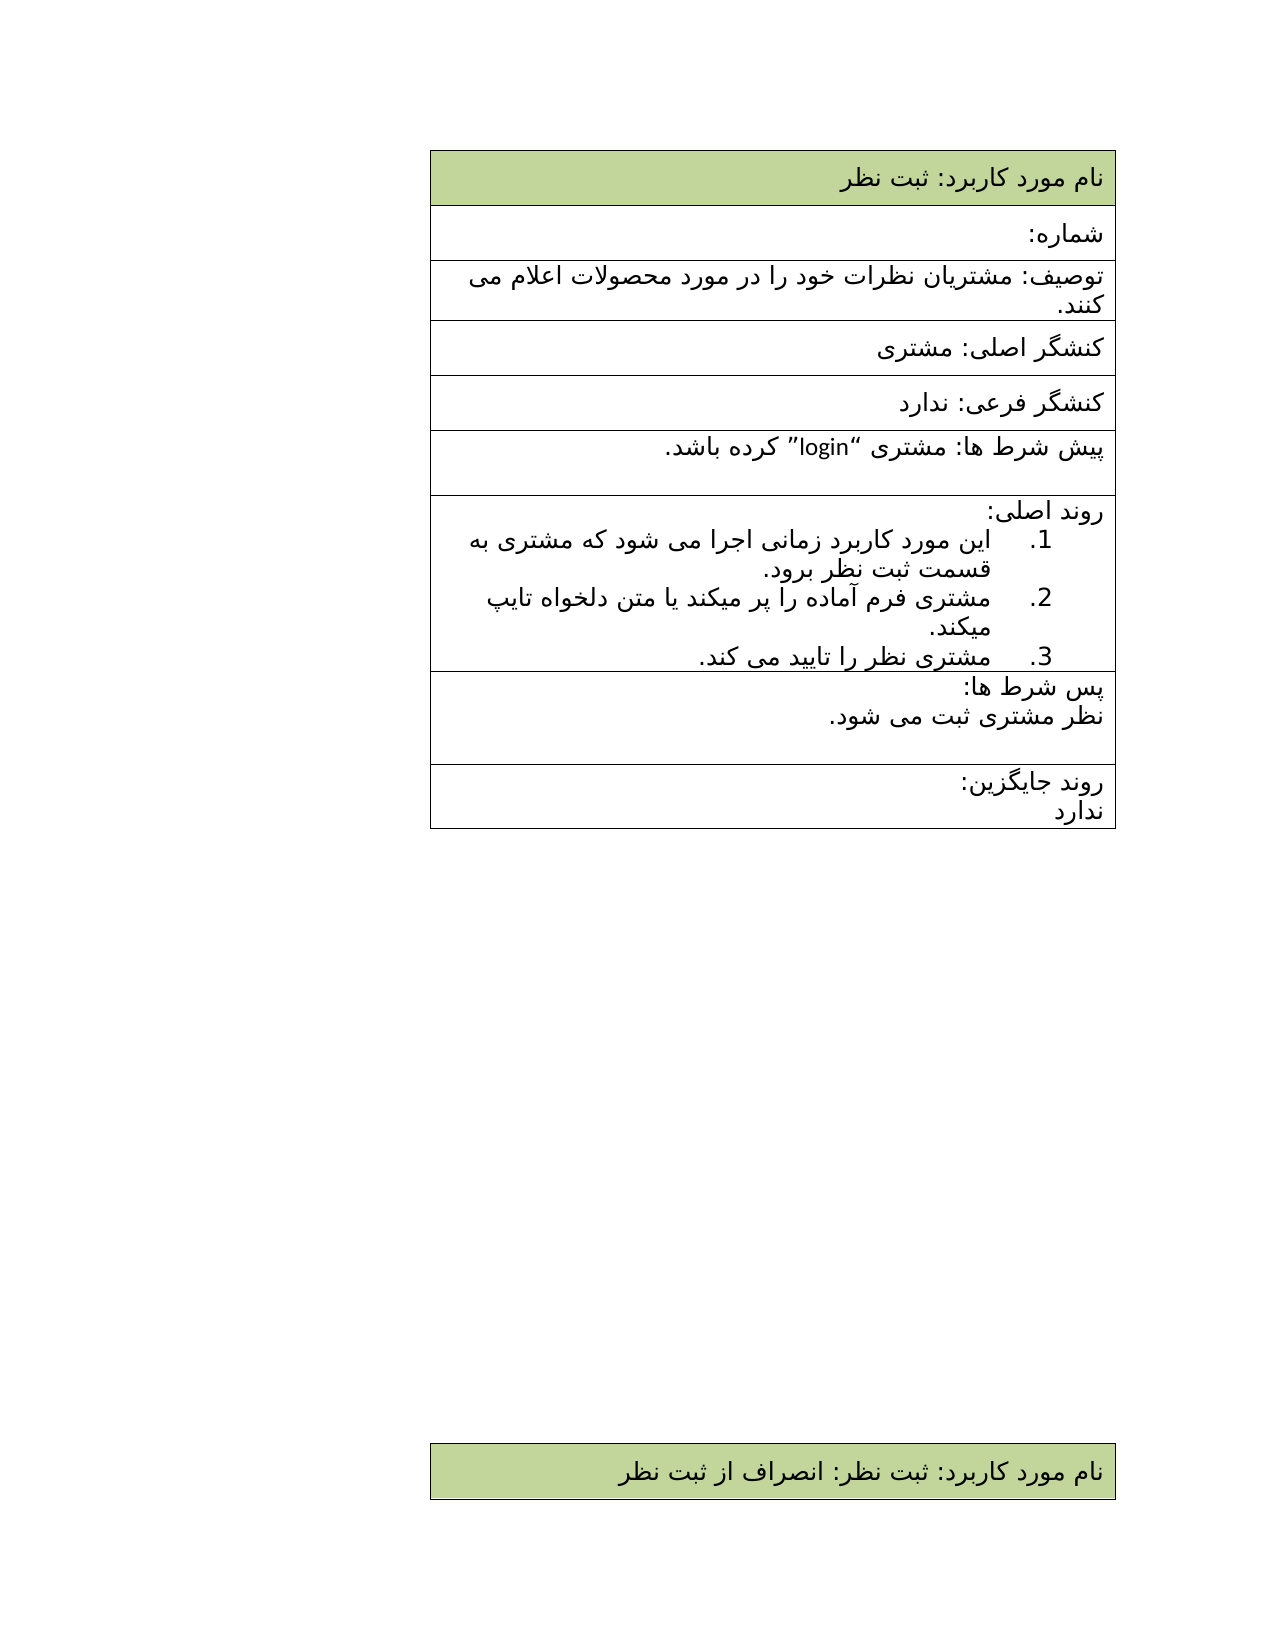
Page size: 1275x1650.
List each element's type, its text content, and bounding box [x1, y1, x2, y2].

table_cell پیش شرط ها: مشتری “login” کرده باشد. [431, 431, 1115, 495]
table_cell پس شرط ها: نظر مشتری ثبت می شود. [431, 672, 1115, 763]
table_cell کنشگر فرعی: ندارد [431, 376, 1115, 430]
table_cell توصیف: مشتریان نظرات خود را در مورد محصولات اعلام می کنند. [431, 261, 1115, 320]
table_cell کنشگر اصلی: مشتری [431, 321, 1115, 375]
table_cell روند اصلی: این مورد کاربرد زمانی اجرا می شود که مشتری به قسمت ثبت نظر برود. مشتری فرم آماده را پر میکند یا متن دلخواه تایپ میکند. مشتری نظر را تایید می کند. [431, 496, 1115, 671]
table_header نام مورد کاربرد: ثبت نظر [431, 151, 1115, 205]
table_header نام مورد کاربرد: ثبت نظر: انصراف از ثبت نظر [431, 1444, 1115, 1498]
table_cell شماره: [431, 206, 1115, 260]
table_cell روند جایگزین: ندارد [431, 765, 1115, 828]
